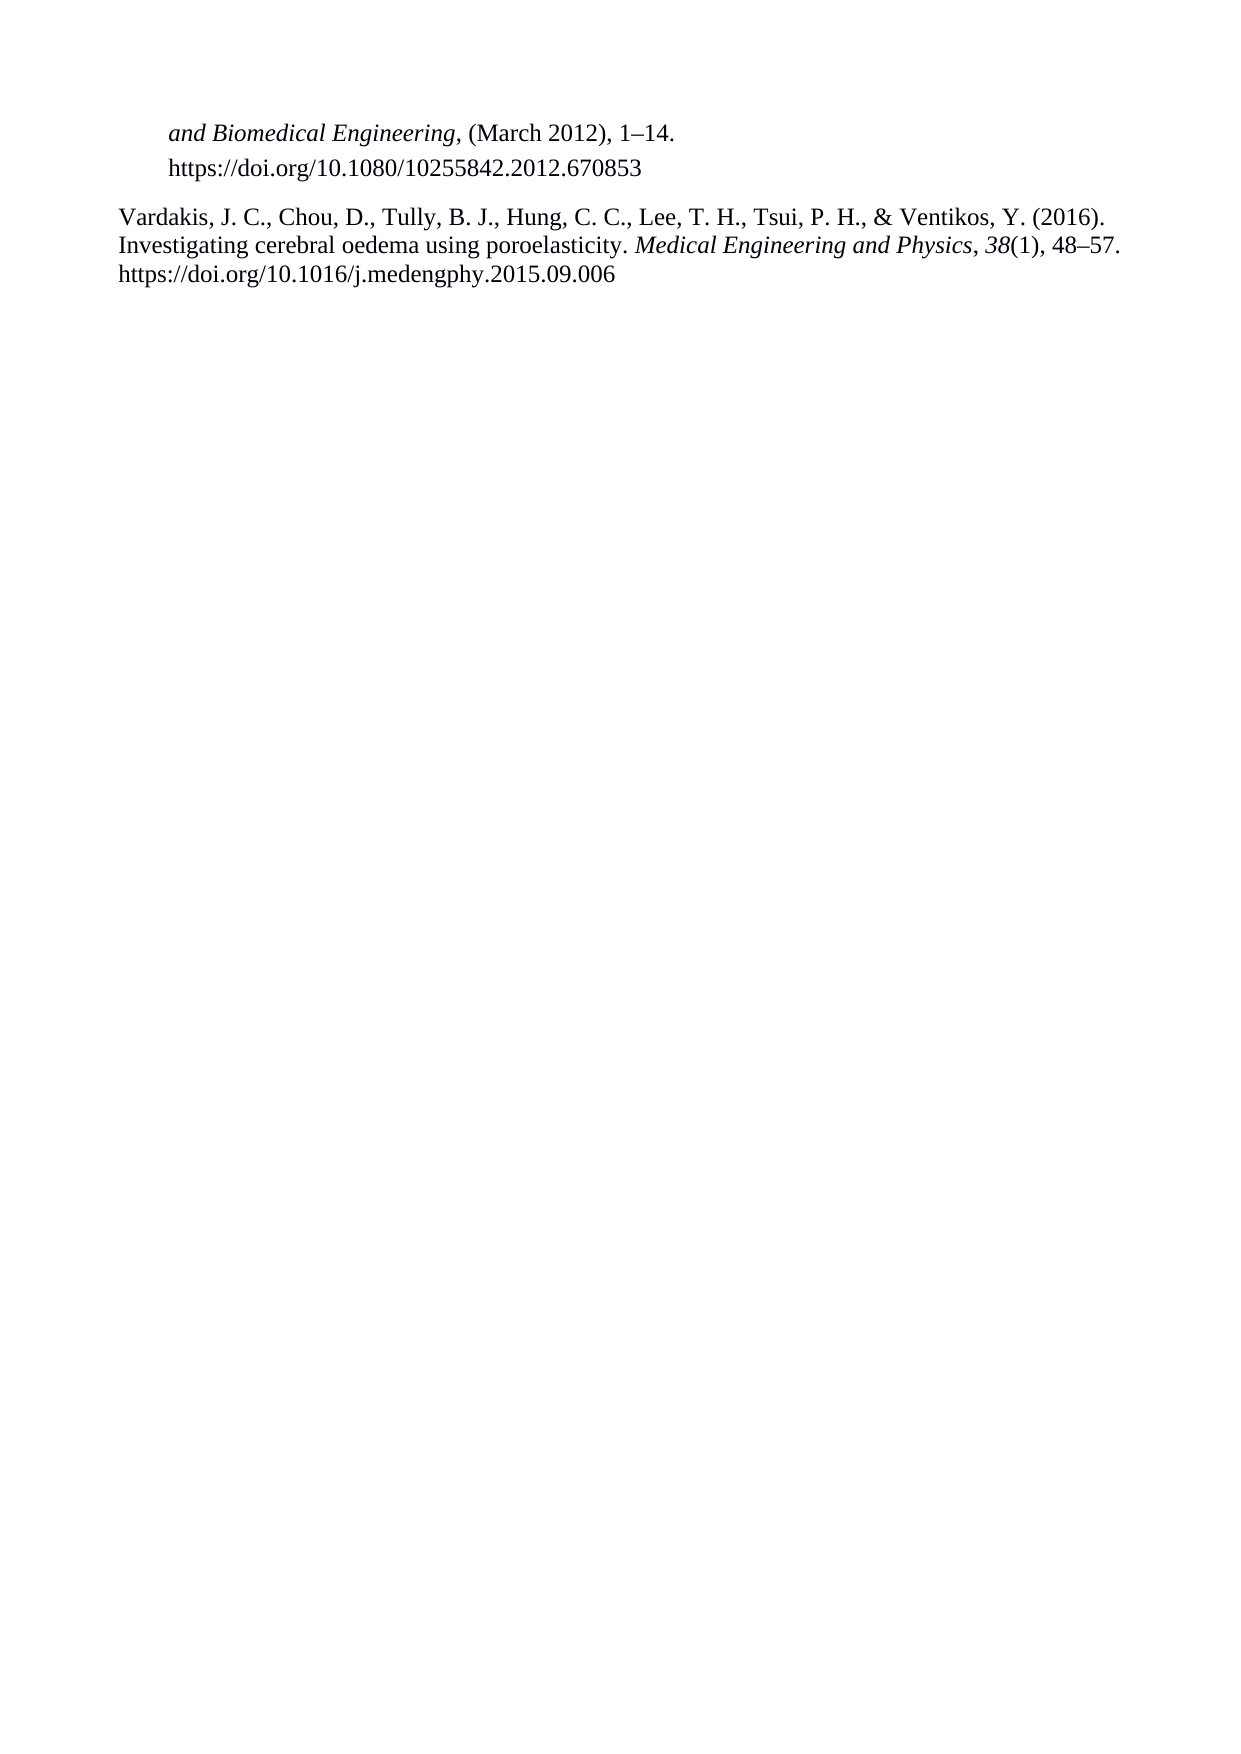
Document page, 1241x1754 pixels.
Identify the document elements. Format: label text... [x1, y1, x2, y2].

text Vardakis, J. C., Chou, D., Tully, B. J., Hung, C. C., Lee, T. H., Tsui, P. H., & Ventikos, Y. (2016). Investigating cerebral oedema using poroelasticity. Medical Engineering and Physics, 38(1), 48–57. https://doi.org/10.1016/j.medengphy.2015.09.006 [118, 202, 1122, 288]
